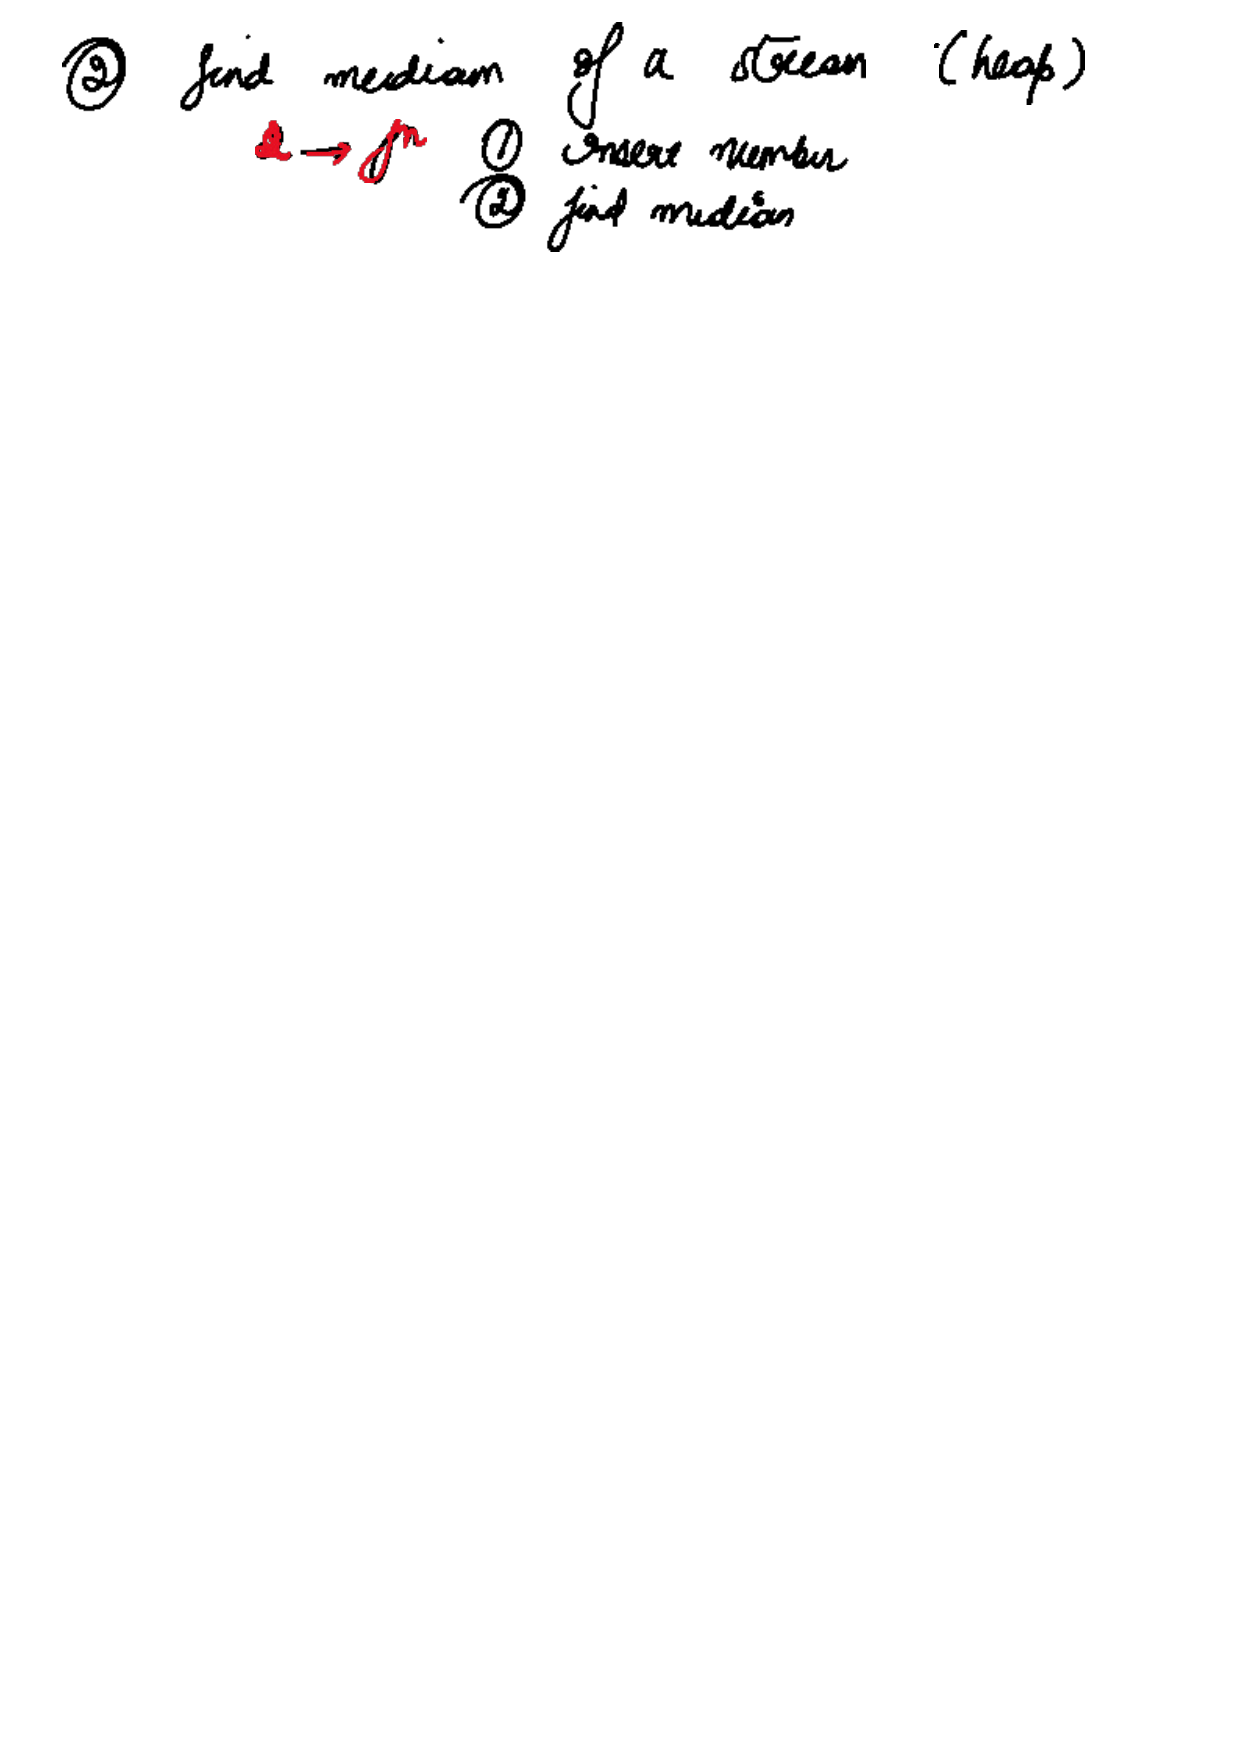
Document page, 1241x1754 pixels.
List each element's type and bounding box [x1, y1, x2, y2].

picture [934, 30, 1085, 105]
picture [62, 22, 866, 252]
